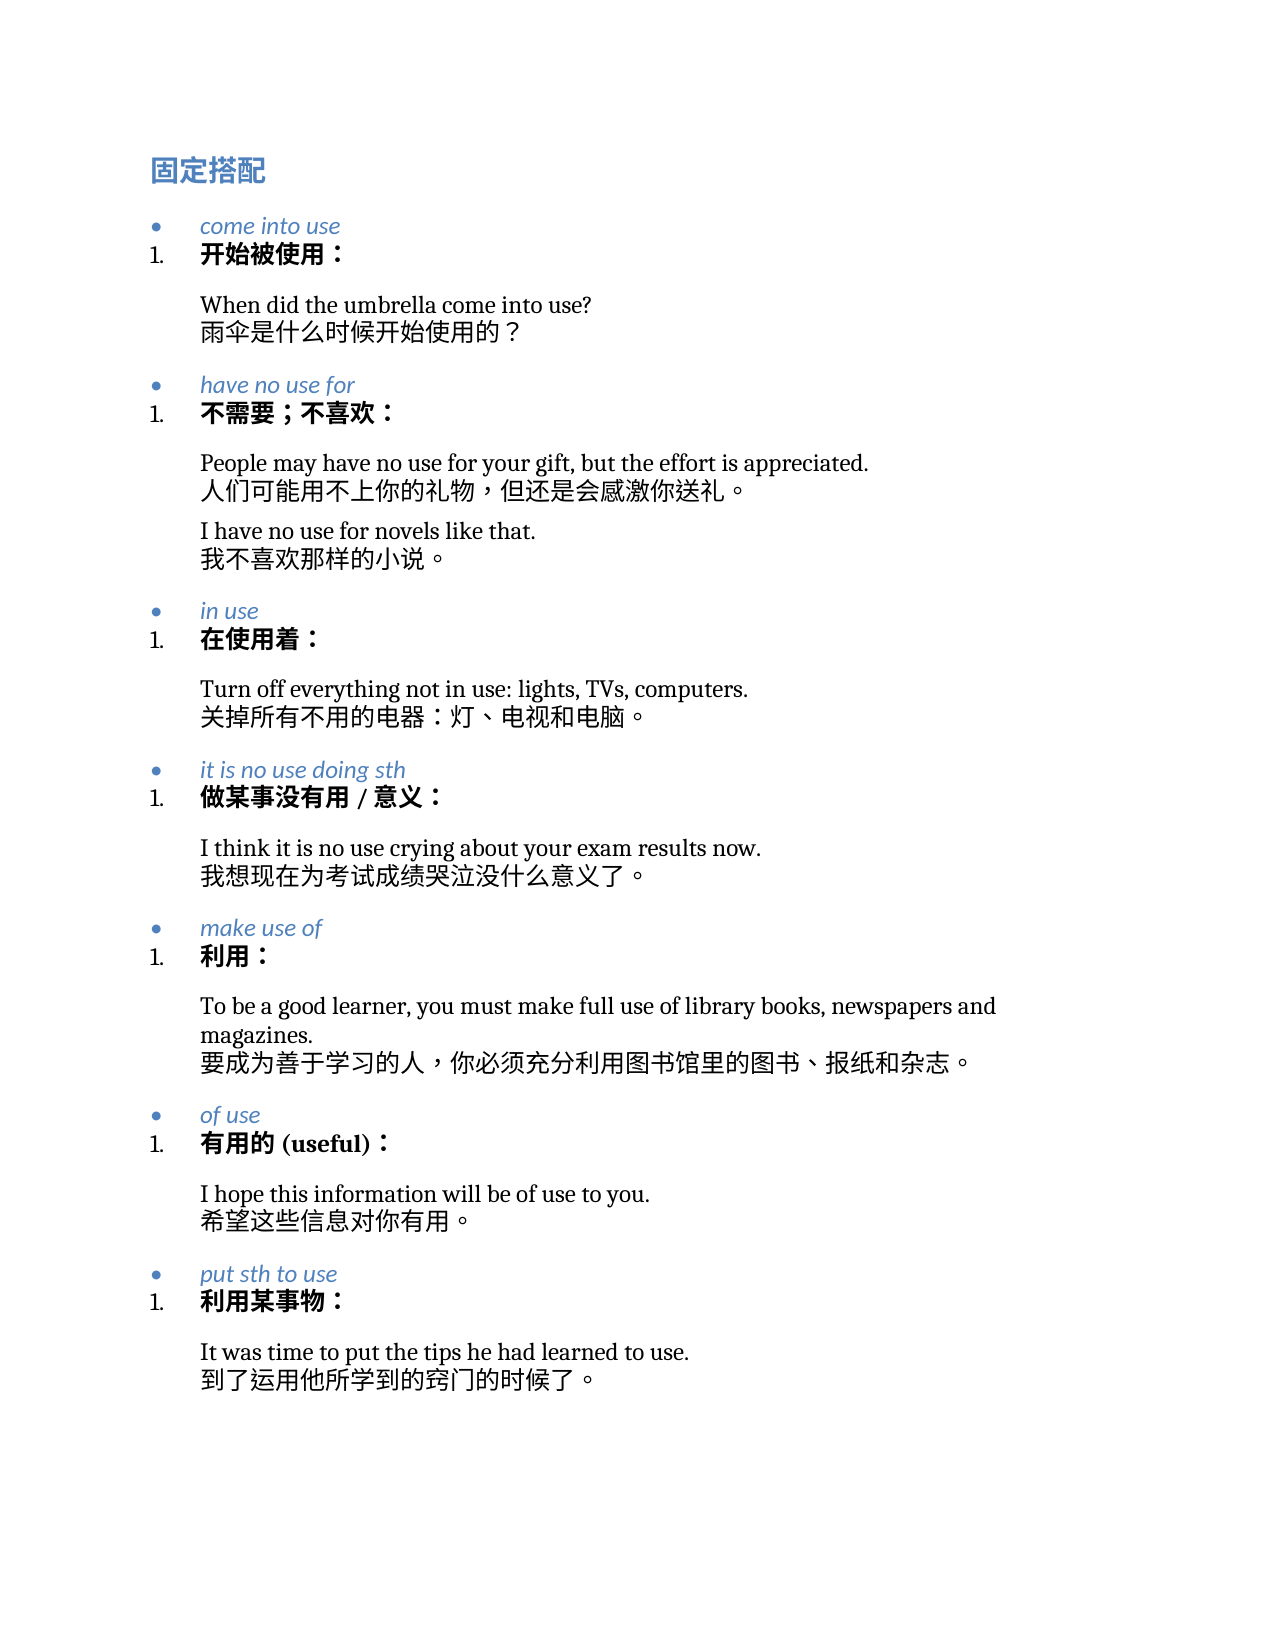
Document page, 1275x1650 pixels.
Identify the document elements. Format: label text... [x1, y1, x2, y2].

text People may have no use for your gift, but the effort is appreciated. 人们可能用不上你的礼物，但还是会感激你送礼。 [200, 449, 1075, 507]
list 在使用着： [150, 626, 1125, 654]
subtitle it is no use doing sth [150, 754, 1125, 784]
subtitle put sth to use [150, 1258, 1125, 1288]
list 不需要；不喜欢： [150, 399, 1125, 428]
text To be a good learner, you must make full use of library books, newspapers and magazines. 要成为善于学习的人，你必须充分利用图书馆里的图书、报纸和杂志。 [200, 992, 1075, 1078]
list 有用的 (useful)： [150, 1130, 1125, 1159]
text Turn off everything not in use: lights, TVs, computers. 关掉所有不用的电器：灯、电视和电脑。 [200, 675, 1075, 733]
text I think it is no use crying about your exam results now. 我想现在为考试成绩哭泣没什么意义了。 [200, 834, 1075, 891]
list 开始被使用： [150, 241, 1125, 270]
text I hope this information will be of use to you. 希望这些信息对你有用。 [200, 1179, 1075, 1237]
subtitle make use of [150, 912, 1125, 943]
text When did the umbrella come into use? 雨伞是什么时候开始使用的？ [200, 291, 1075, 348]
subtitle have no use for [150, 369, 1125, 399]
list 利用： [150, 943, 1125, 971]
list 做某事没有用 / 意义： [150, 784, 1125, 813]
subtitle in use [150, 595, 1125, 626]
text It was time to put the tips he had learned to use. 到了运用他所学到的窍门的时候了。 [200, 1338, 1075, 1395]
subtitle 固定搭配 [150, 150, 1125, 190]
text I have no use for novels like that. 我不喜欢那样的小说。 [200, 517, 1075, 574]
subtitle come into use [150, 211, 1125, 241]
list 利用某事物： [150, 1288, 1125, 1317]
subtitle of use [150, 1099, 1125, 1130]
